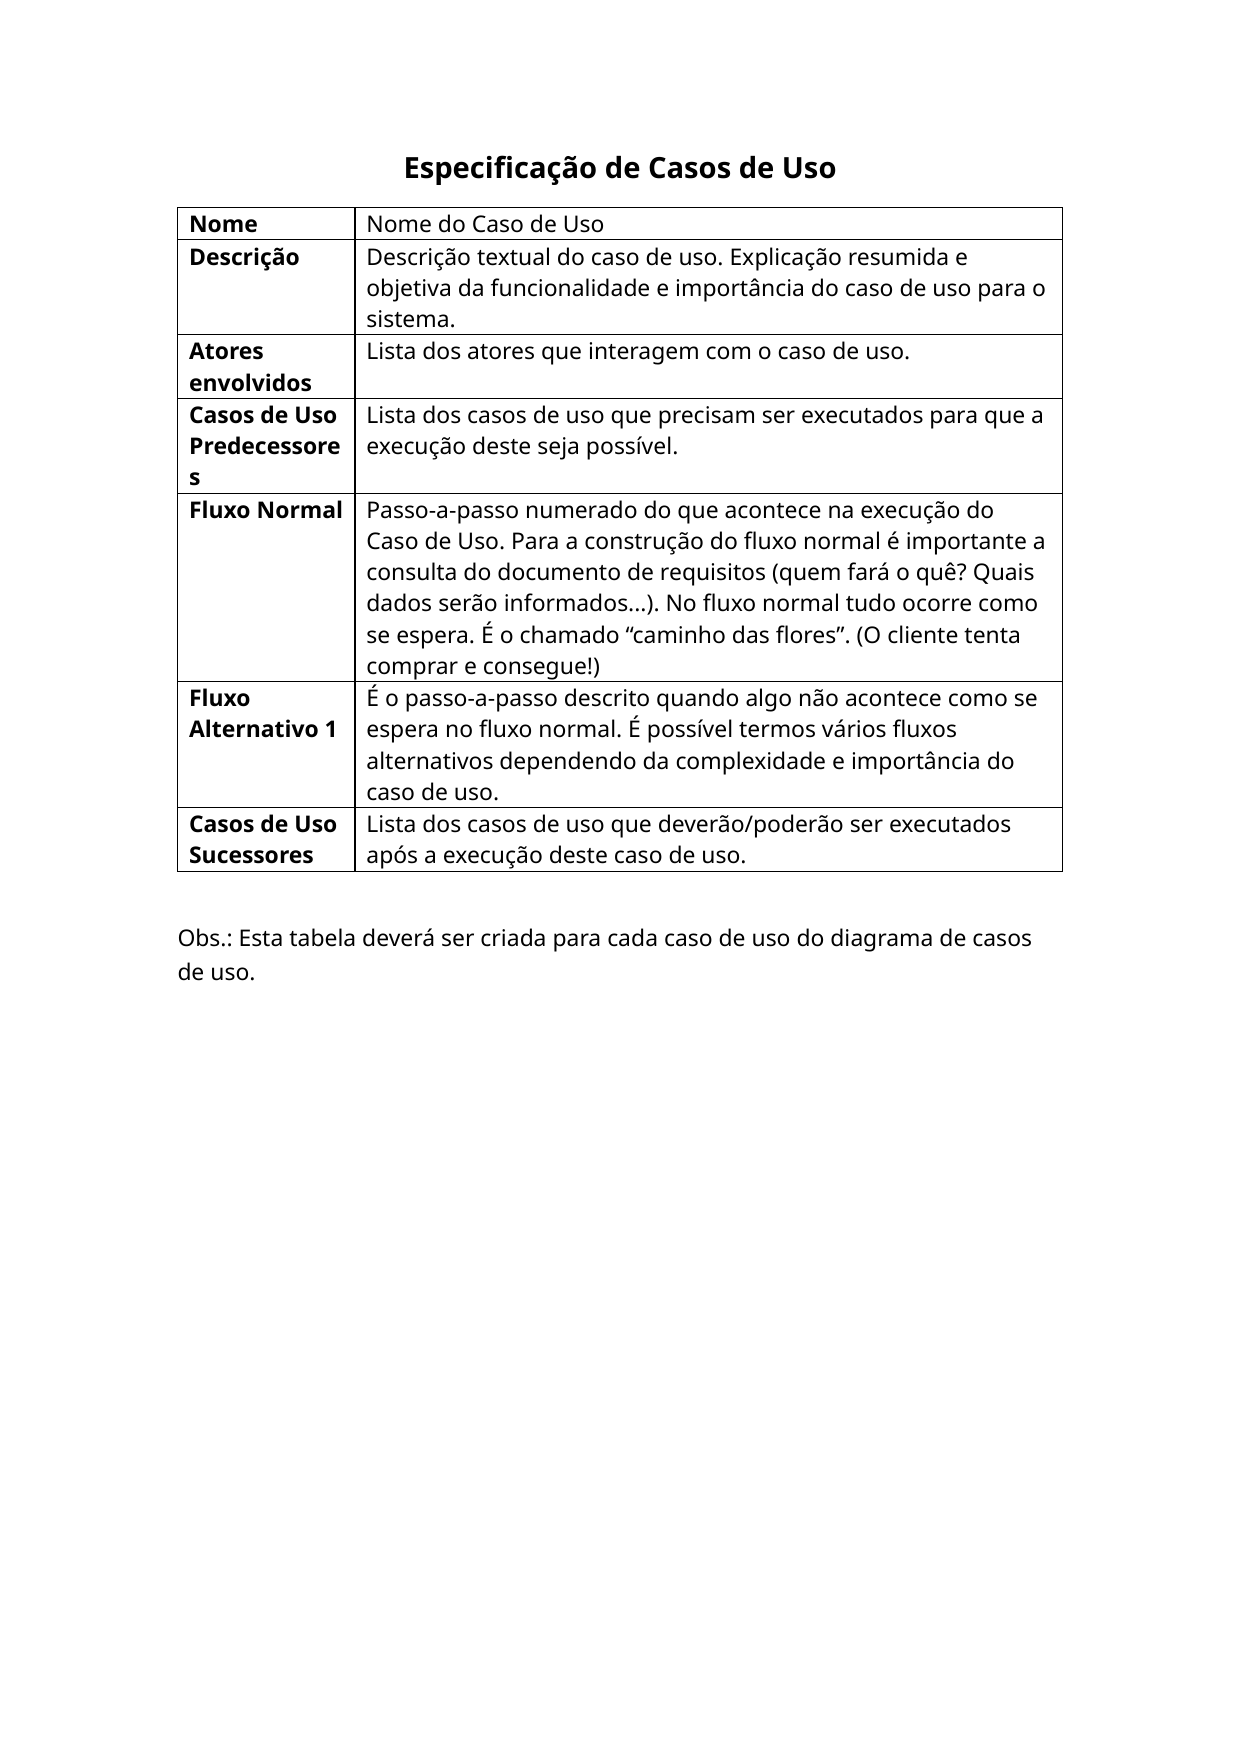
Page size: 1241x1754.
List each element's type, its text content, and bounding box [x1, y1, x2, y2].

table_cell Atores envolvidos [178, 335, 354, 398]
text Especificação de Casos de Uso [177, 148, 1063, 187]
table_cell É o passo-a-passo descrito quando algo não acontece como se espera no fluxo normal. É possível termos vários fluxos alternativos dependendo da complexidade e importância do caso de uso. [356, 682, 1062, 807]
table_cell Lista dos atores que interagem com o caso de uso. [356, 335, 1062, 398]
table_cell Casos de Uso Predecessores [178, 399, 354, 492]
table_cell Passo-a-passo numerado do que acontece na execução do Caso de Uso. Para a construção do fluxo normal é importante a consulta do documento de requisitos (quem fará o quê? Quais dados serão informados...). No fluxo normal tudo ocorre como se espera. É o chamado “caminho das flores”. (O cliente tenta comprar e consegue!) [356, 494, 1062, 681]
table_cell Casos de Uso Sucessores [178, 808, 354, 871]
table_cell Lista dos casos de uso que precisam ser executados para que a execução deste seja possível. [356, 399, 1062, 492]
table_cell Descrição [178, 240, 354, 334]
table_cell Fluxo Alternativo 1 [178, 682, 354, 807]
table_cell Lista dos casos de uso que deverão/poderão ser executados após a execução deste caso de uso. [356, 808, 1062, 871]
text Obs.: Esta tabela deverá ser criada para cada caso de uso do diagrama de casos de uso. [177, 922, 1063, 987]
table_header Nome [178, 208, 354, 239]
table_cell Fluxo Normal [178, 494, 354, 681]
table_header Nome do Caso de Uso [356, 208, 1062, 239]
table_cell Descrição textual do caso de uso. Explicação resumida e objetiva da funcionalidade e importância do caso de uso para o sistema. [356, 240, 1062, 334]
